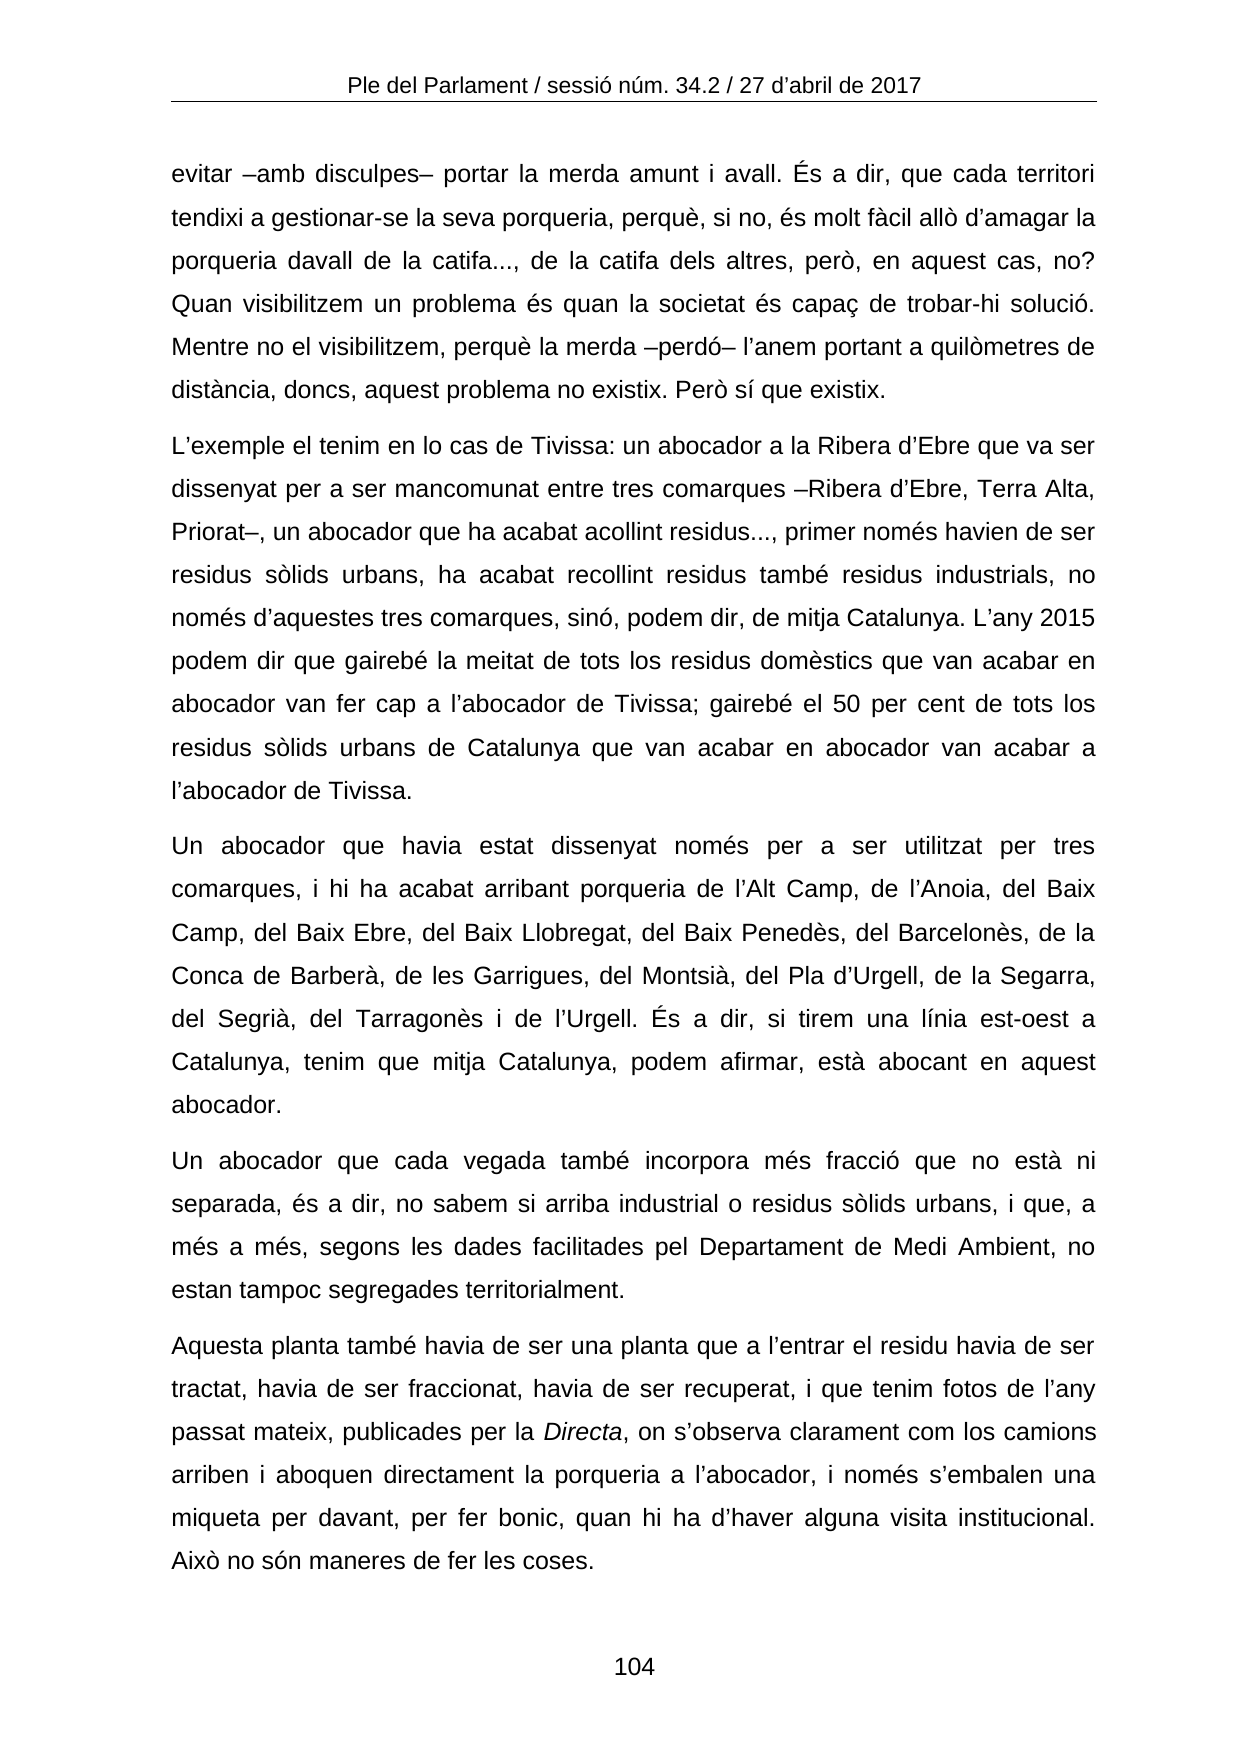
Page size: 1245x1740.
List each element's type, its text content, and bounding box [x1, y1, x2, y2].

text L’exemple el tenim en lo cas de Tivissa: un abocador a la Ribera d’Ebre que va ser dissenyat per a ser mancomunat entre tres comarques –Ribera d’Ebre, Terra Alta, Priorat–, un abocador que ha acabat acollint residus..., primer només havien de ser residus sòlids urbans, ha acabat recollint residus també residus industrials, no només d’aquestes tres comarques, sinó, podem dir, de mitja Catalunya. L’any 2015 podem dir que gairebé la meitat de tots los residus domèstics que van acabar en abocador van fer cap a l’abocador de Tivissa; gairebé el 50 per cent de tots los residus sòlids urbans de Catalunya que van acabar en abocador van acabar a l’abocador de Tivissa. [171, 431, 1097, 804]
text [171, 159, 1097, 404]
text Un abocador que cada vegada també incorpora més fracció que no està ni separada, és a dir, no sabem si arriba industrial o residus sòlids urbans, i que, a més a més, segons les dades facilitades pel Departament de Medi Ambient, no estan tampoc segregades territorialment. [171, 1146, 1097, 1304]
text Un abocador que havia estat dissenyat només per a ser utilitzat per tres comarques, i hi ha acabat arribant porqueria de l’Alt Camp, de l’Anoia, del Baix Camp, del Baix Ebre, del Baix Llobregat, del Baix Penedès, del Barcelonès, de la Conca de Barberà, de les Garrigues, del Montsià, del Pla d’Urgell, de la Segarra, del Segrià, del Tarragonès i de l’Urgell. És a dir, si tirem una línia est-oest a Catalunya, tenim que mitja Catalunya, podem afirmar, està abocant en aquest abocador. [171, 831, 1097, 1119]
text Aquesta planta també havia de ser una planta que a l’entrar el residu havia de ser tractat, havia de ser fraccionat, havia de ser recuperat, i que tenim fotos de l’any passat mateix, publicades per la Directa, on s’observa clarament com los camions arriben i aboquen directament la porqueria a l’abocador, i només s’embalen una miqueta per davant, per fer bonic, quan hi ha d’haver alguna visita institucional. Això no són maneres de fer les coses. [171, 1331, 1097, 1575]
